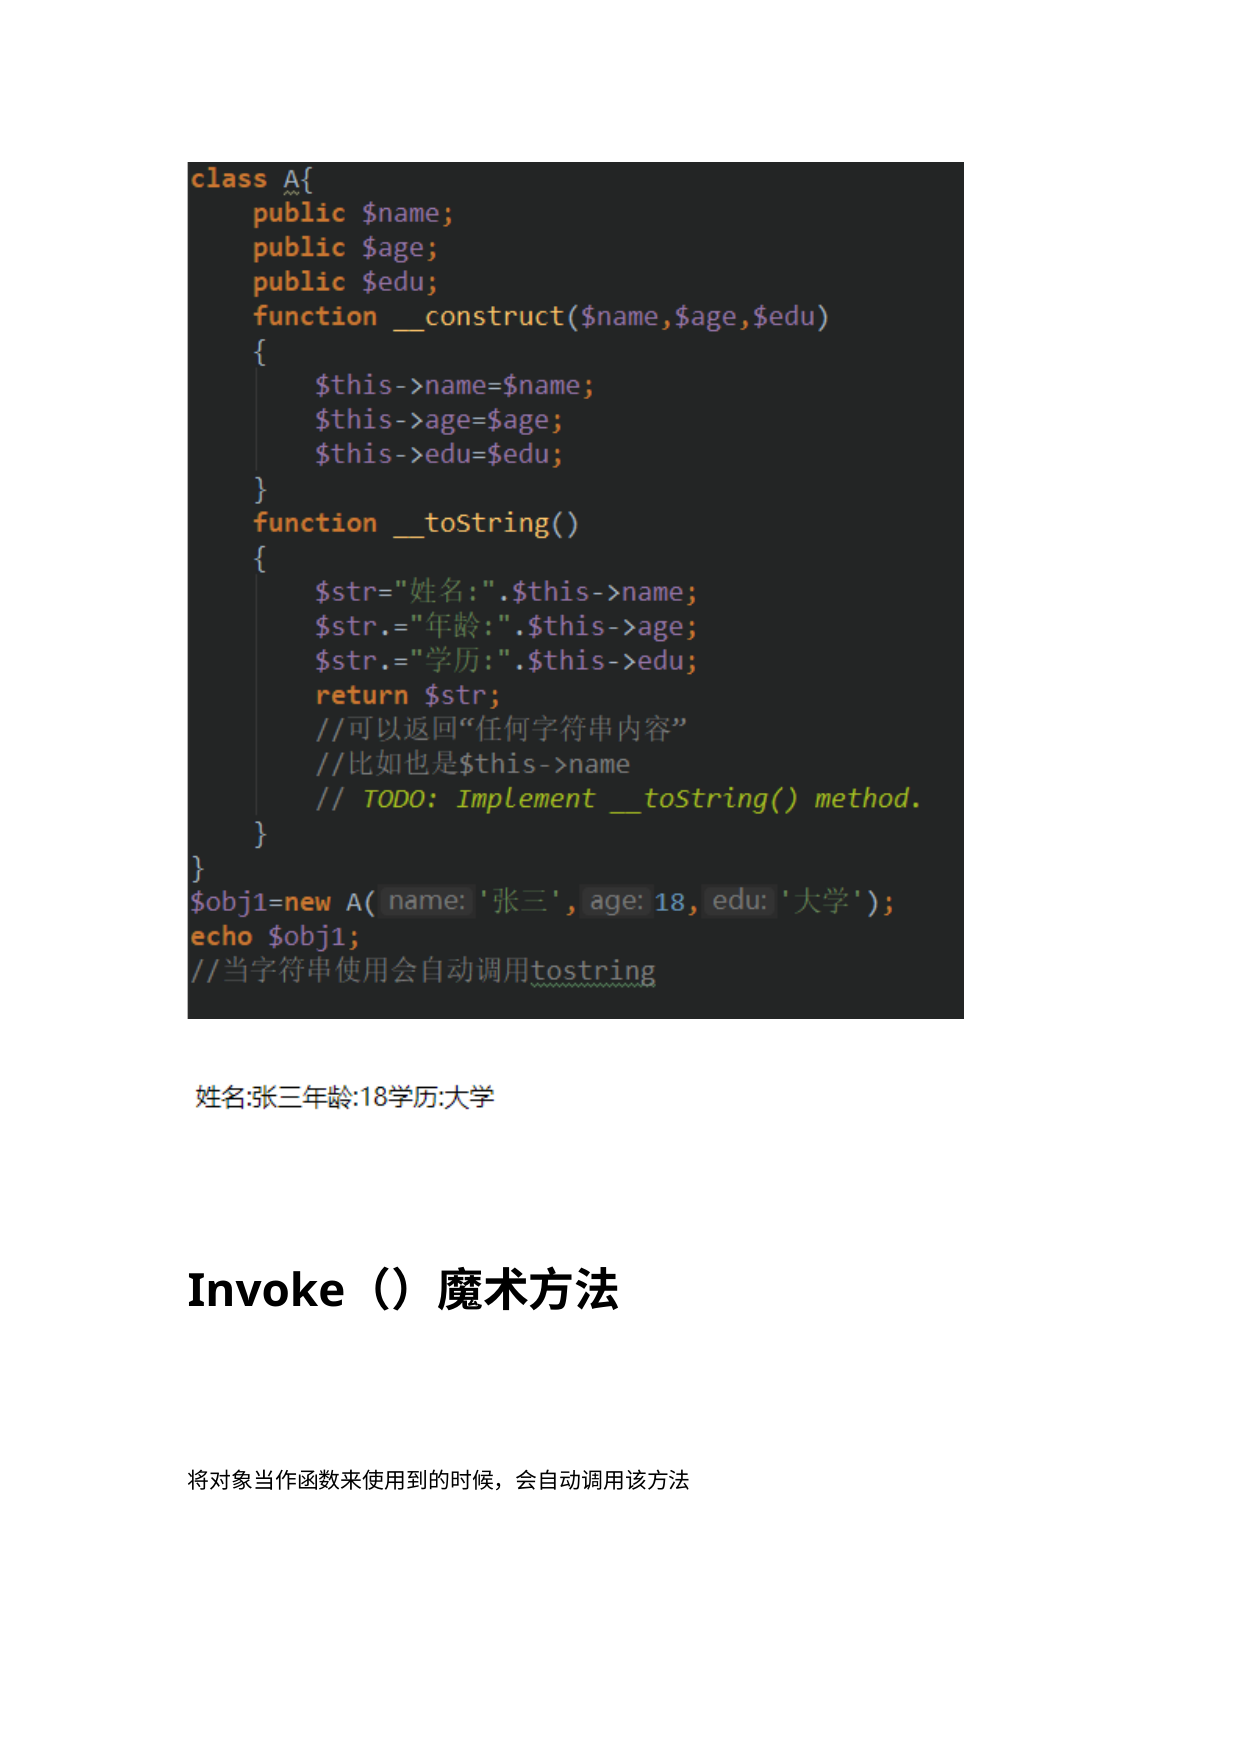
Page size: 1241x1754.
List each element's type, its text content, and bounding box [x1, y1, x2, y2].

picture [187, 1072, 596, 1138]
subtitle Invoke（）魔术方法 [187, 1237, 1053, 1335]
text 将对象当作函数来使用到的时候，会自动调用该方法 [187, 1463, 1053, 1496]
picture [187, 162, 964, 1019]
